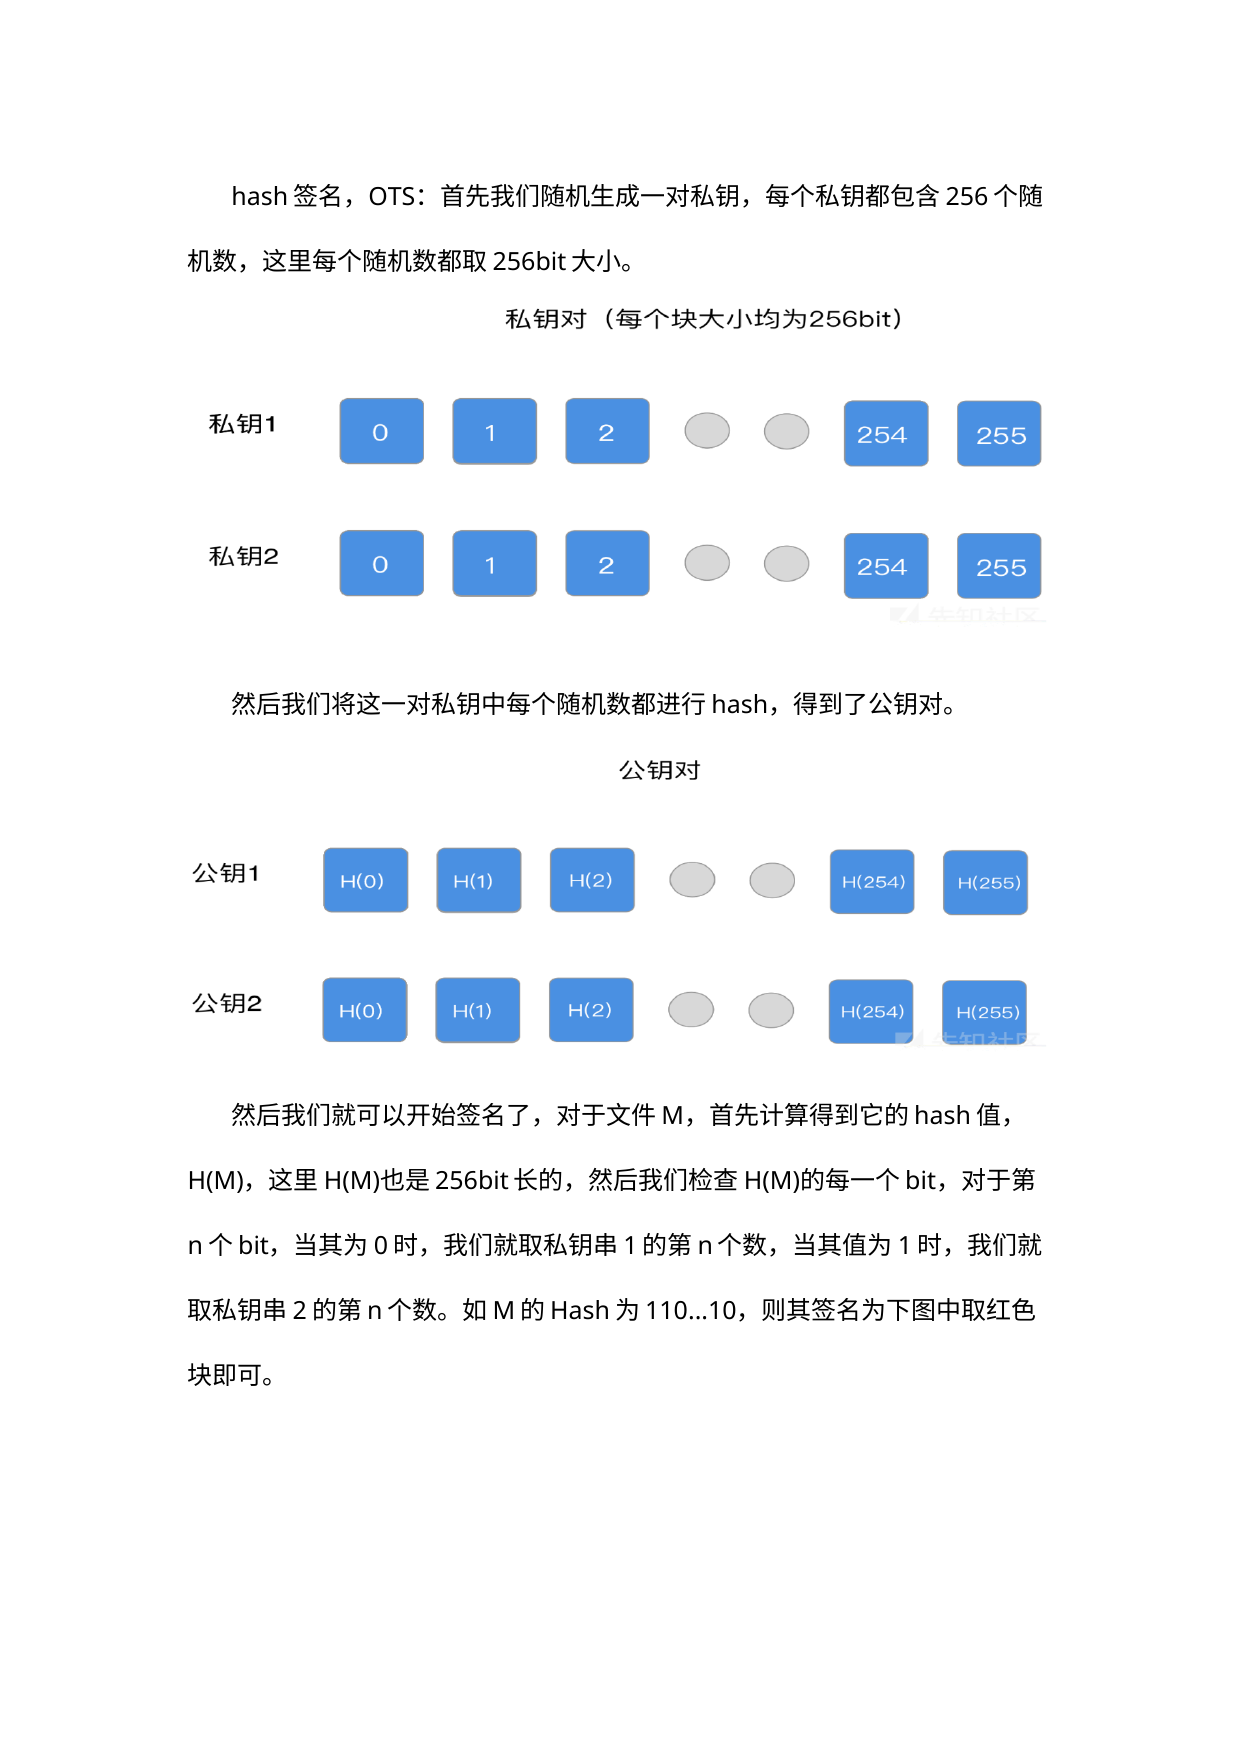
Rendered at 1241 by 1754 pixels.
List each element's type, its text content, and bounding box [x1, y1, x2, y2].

text hash签名，OTS：首先我们随机生成一对私钥，每个私钥都包含256个随机数，这里每个随机数都取256bit大小。 [187, 162, 1053, 292]
text 然后我们将这一对私钥中每个随机数都进行hash，得到了公钥对。 [187, 670, 1053, 735]
picture [187, 302, 1052, 633]
text 然后我们就可以开始签名了，对于文件M，首先计算得到它的hash值，H(M)，这里H(M)也是256bit长的，然后我们检查H(M)的每一个bit，对于第n个bit，当其为0时，我们就取私钥串1的第n个数，当其值为1时，我们就取私钥串2的第n个数。如M的Hash为110...10，则其签名为下图中取红色块即可。 [187, 1081, 1053, 1406]
picture [187, 745, 1052, 1057]
